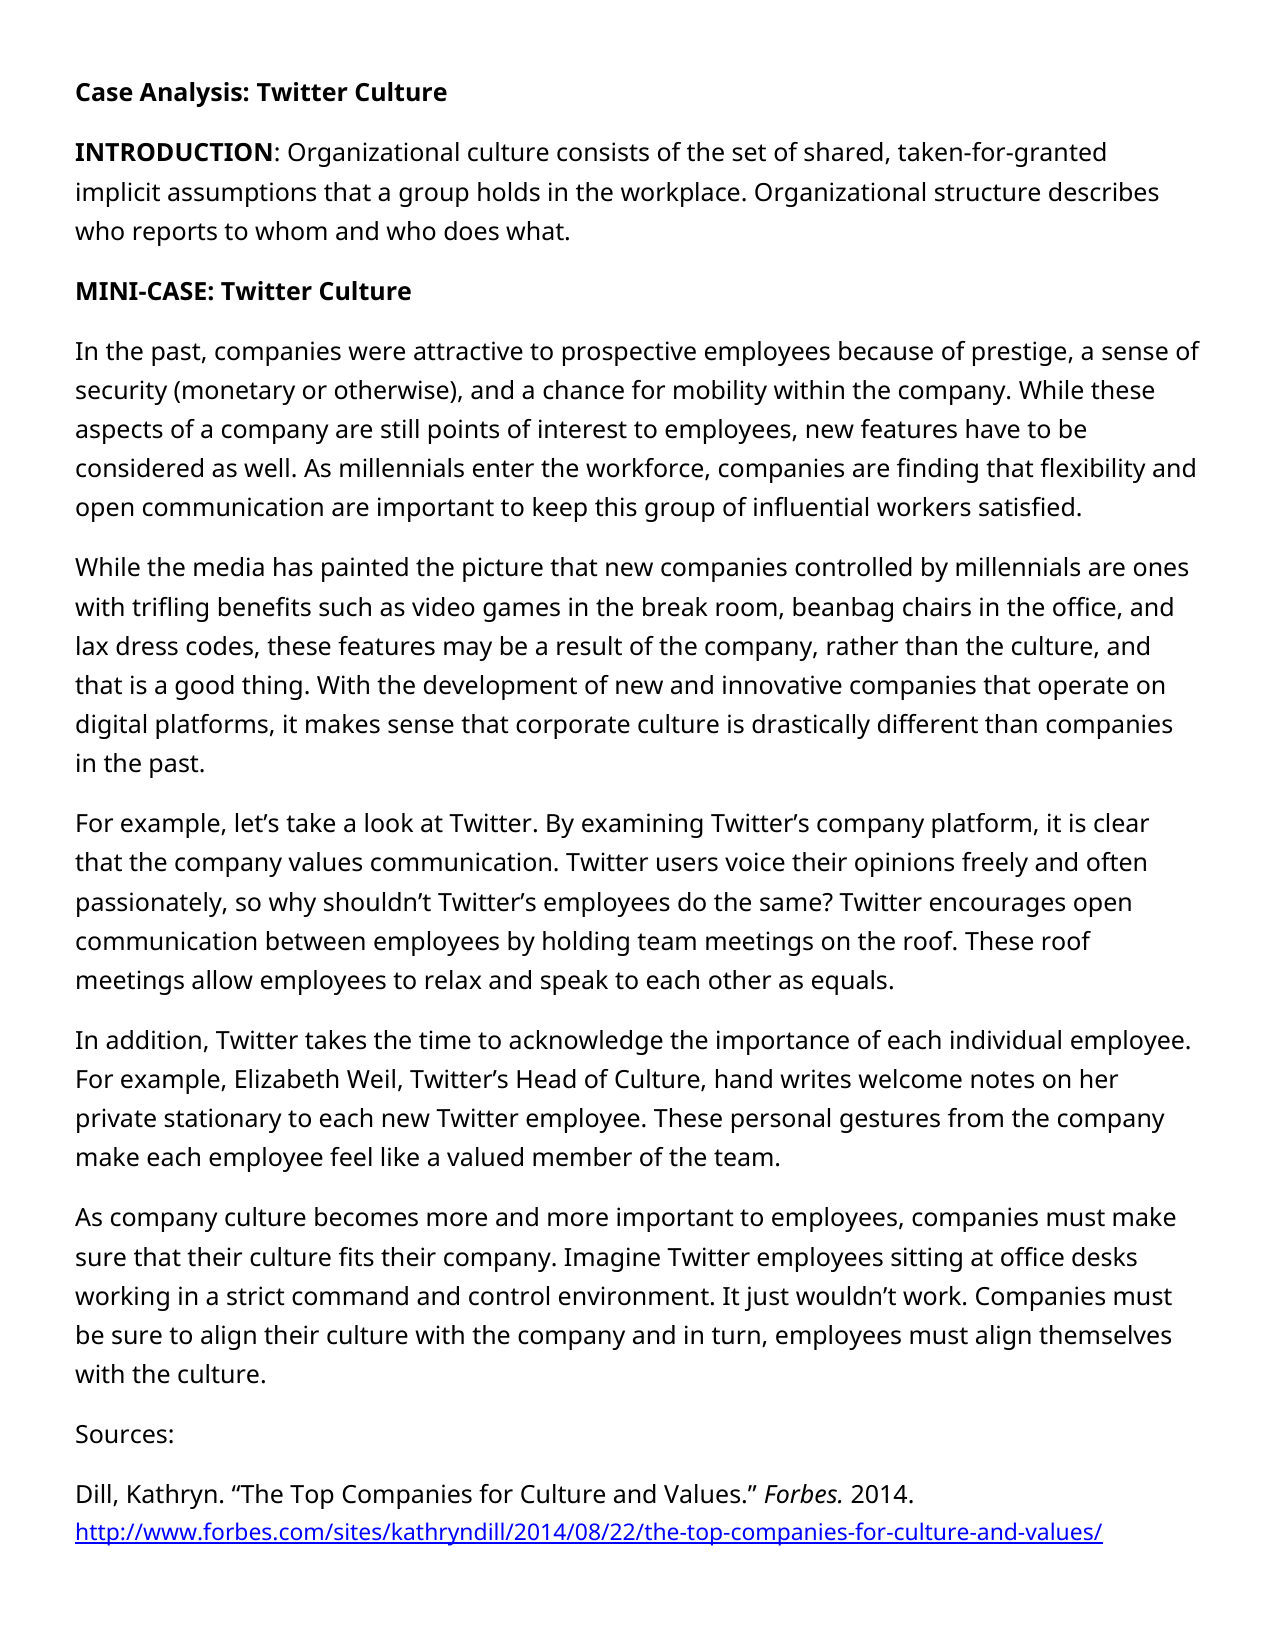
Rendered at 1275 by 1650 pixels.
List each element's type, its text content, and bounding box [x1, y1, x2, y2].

text While the media has painted the picture that new companies controlled by millennials are ones with trifling benefits such as video games in the break room, beanbag chairs in the office, and lax dress codes, these features may be a result of the company, rather than the culture, and that is a good thing. With the development of new and innovative companies that operate on digital platforms, it makes sense that corporate culture is drastically different than companies in the past. [75, 550, 1200, 780]
text In addition, Twitter takes the time to acknowledge the importance of each individual employee. For example, Elizabeth Weil, Twitter’s Head of Culture, hand writes welcome notes on her private stationary to each new Twitter employee. These personal gestures from the company make each employee feel like a valued member of the team. [75, 1022, 1200, 1174]
text Sources: [75, 1417, 1200, 1451]
text For example, let’s take a look at Twitter. By examining Twitter’s company platform, it is clear that the company values communication. Twitter users voice their opinions freely and often passionately, so why shouldn’t Twitter’s employees do the same? Twitter encourages open communication between employees by holding team meetings on the roof. These roof meetings allow employees to relax and speak to each other as equals. [75, 806, 1200, 997]
text INTRODUCTION: Organizational culture consists of the set of shared, taken-for-granted implicit assumptions that a group holds in the workplace. Organizational structure describes who reports to whom and who does what. [75, 135, 1200, 247]
text As company culture becomes more and more important to employees, companies must make sure that their culture fits their company. Imagine Twitter employees sitting at office desks working in a strict command and control environment. It just wouldn’t work. Companies must be sure to align their culture with the company and in turn, employees must align themselves with the culture. [75, 1200, 1200, 1391]
text MINI-CASE: Twitter Culture [75, 273, 1200, 307]
text In the past, companies were attractive to prospective employees because of prestige, a sense of security (monetary or otherwise), and a chance for mobility within the company. While these aspects of a company are still points of interest to employees, new features have to be considered as well. As millennials enter the workforce, companies are finding that flexibility and open communication are important to keep this group of influential workers satisfied. [75, 333, 1200, 524]
text Dill, Kathryn. “The Top Companies for Culture and Values.” Forbes. 2014. http://www.forbes.com/sites/kathryndill/2014/08/22/the-top-companies-for-culture-and-values/ [75, 1477, 1200, 1547]
text Case Analysis: Twitter Culture [75, 75, 1200, 109]
